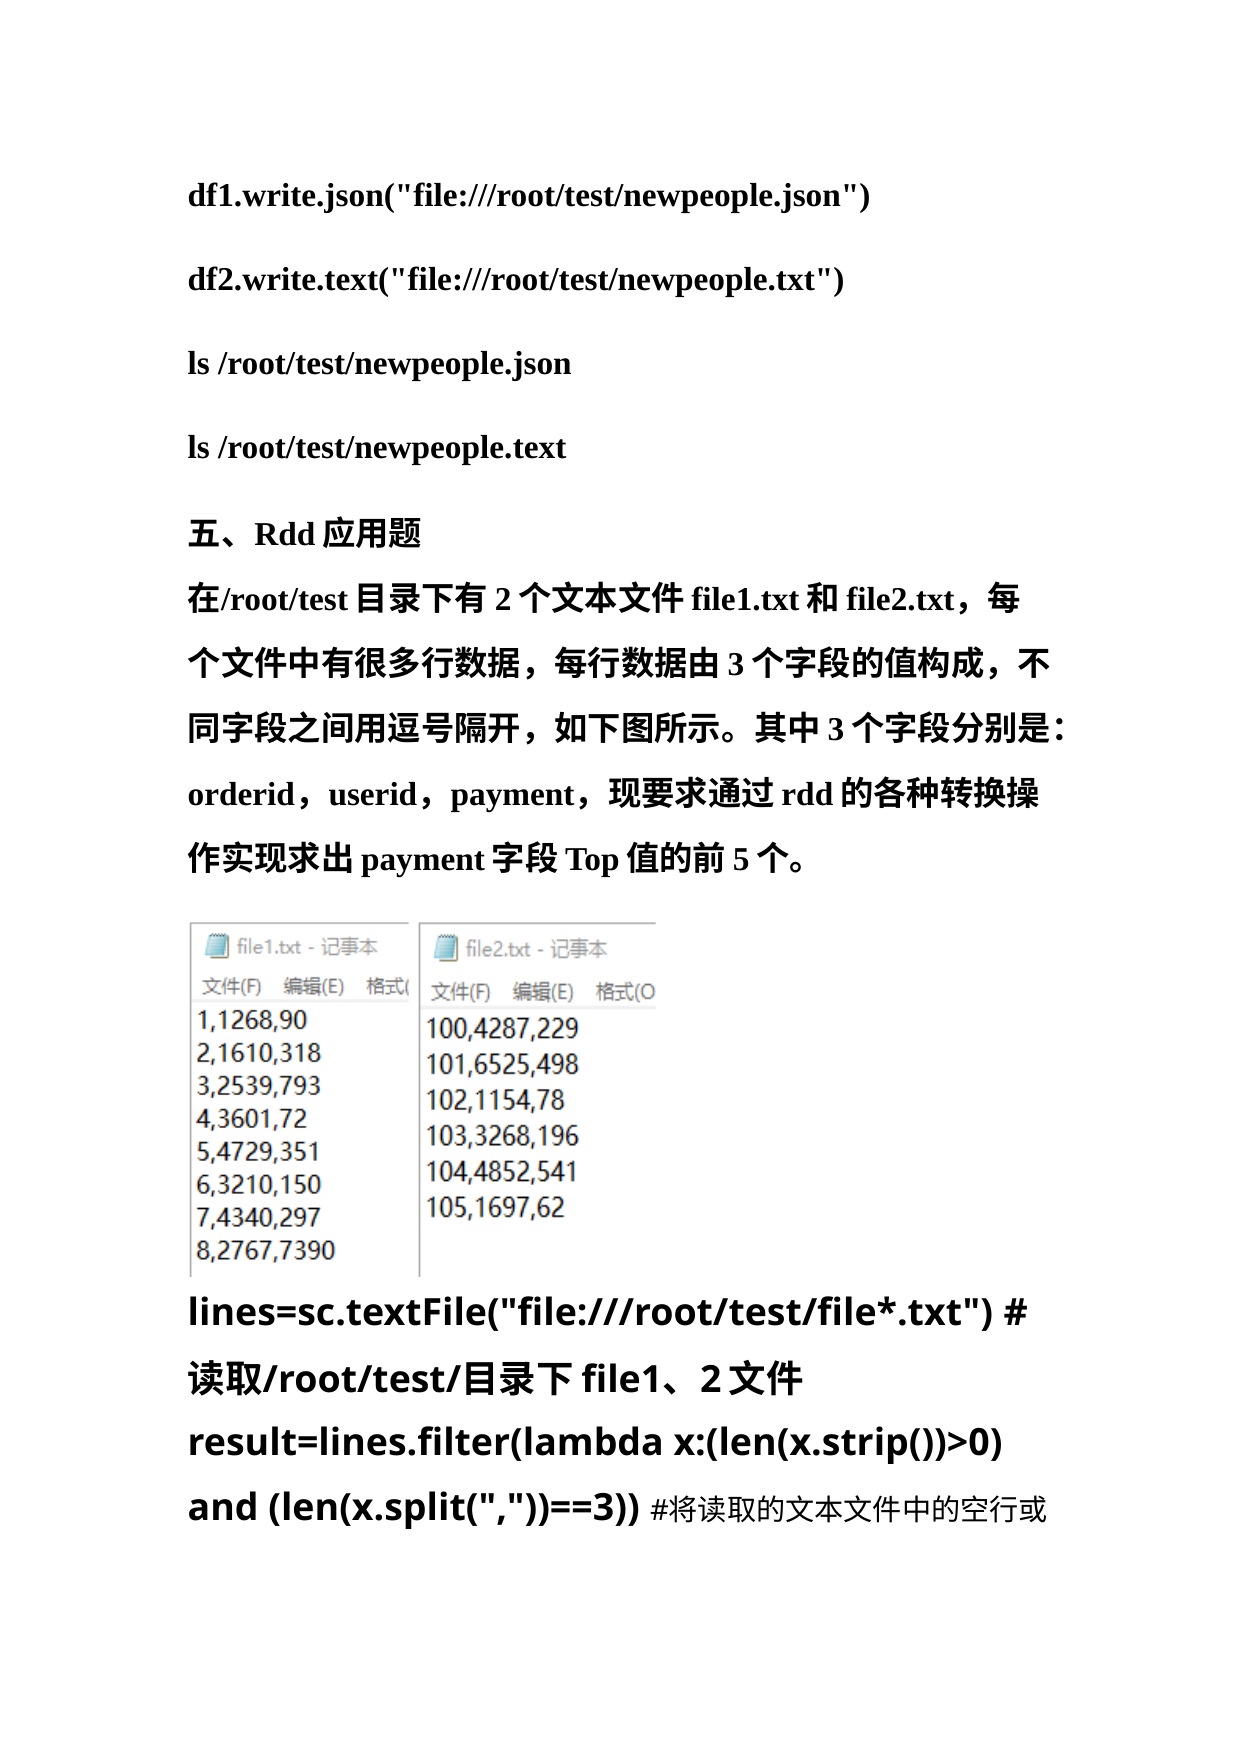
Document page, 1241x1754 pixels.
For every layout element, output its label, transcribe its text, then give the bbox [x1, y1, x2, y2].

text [187, 1409, 1053, 1539]
picture [187, 921, 656, 1277]
text df1.write.json("file:///root/test/newpeople.json") [187, 162, 1053, 227]
text lines=sc.textFile("file:///root/test/file*.txt") #读取/root/test/目录下file1、2文件 [187, 1279, 1053, 1409]
text 五、Rdd应用题 [187, 499, 1053, 564]
text ls /root/test/newpeople.text [187, 414, 1053, 479]
text df2.write.text("file:///root/test/newpeople.txt") [187, 246, 1053, 311]
text ls /root/test/newpeople.json [187, 330, 1053, 395]
text 在/root/test目录下有2个文本文件file1.txt和file2.txt，每个文件中有很多行数据，每行数据由3个字段的值构成，不同字段之间用逗号隔开，如下图所示。其中3个字段分别是：orderid，userid，payment，现要求通过rdd的各种转换操作实现求出payment字段Top值的前5个。 [187, 564, 1053, 889]
